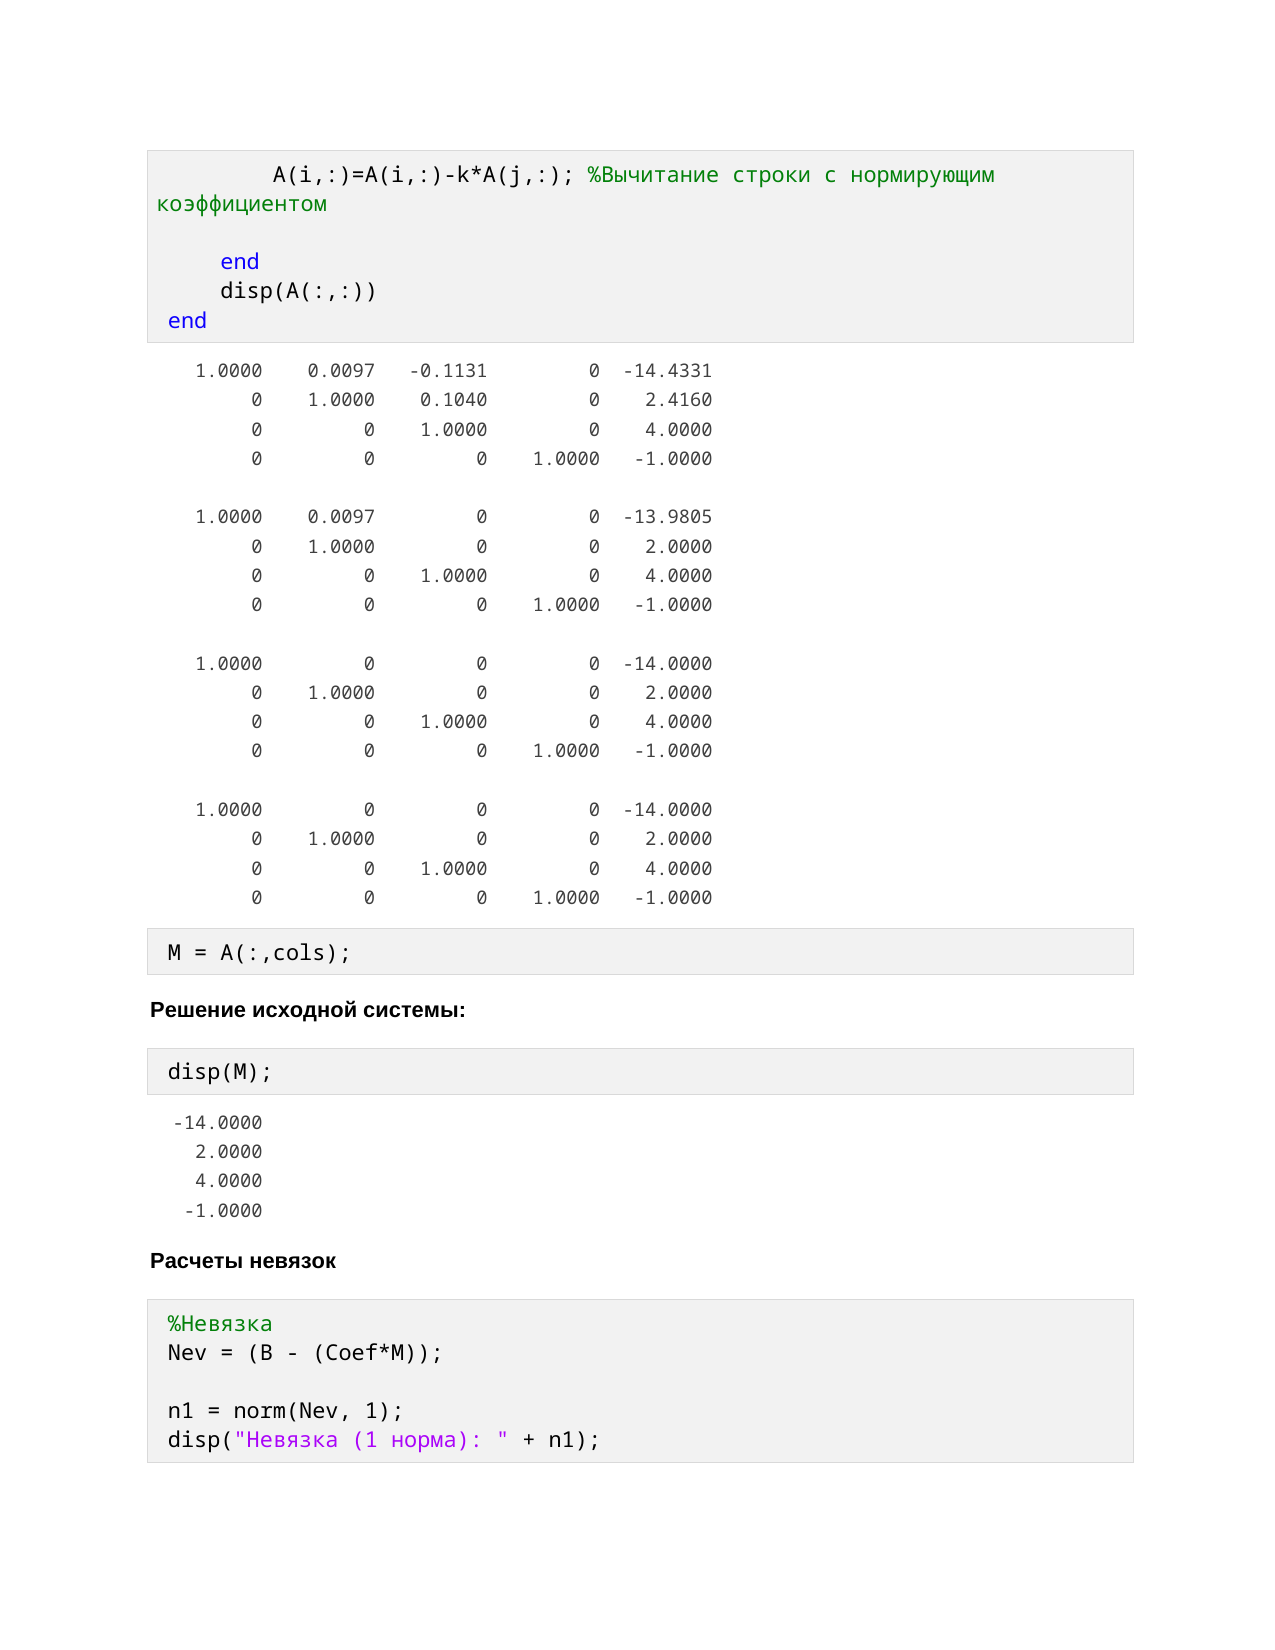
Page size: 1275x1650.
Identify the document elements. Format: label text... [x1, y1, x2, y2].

text 0 0 1.0000 0 4.0000 [150, 562, 1125, 588]
text end [148, 296, 1133, 342]
text end [148, 237, 1133, 267]
text 0 1.0000 0 0 2.0000 [150, 826, 1125, 851]
text M = A(:,cols); [148, 929, 1133, 974]
text 0 0 1.0000 0 4.0000 [150, 708, 1125, 734]
text 1.0000 0.0097 0 0 -13.9805 [150, 504, 1125, 529]
text 2.0000 [150, 1138, 1125, 1164]
text -1.0000 [150, 1197, 1125, 1222]
text %Невязка [148, 1300, 1133, 1328]
text n1 = norm(Nev, 1); [148, 1386, 1133, 1416]
text A(i,:)=A(i,:)-k*A(j,:); %Вычитание строки с нормирующим коэффициентом [148, 151, 1133, 208]
text 0 0 0 1.0000 -1.0000 [150, 884, 1125, 910]
text Решение исходной системы: [150, 997, 1125, 1022]
text 1.0000 0 0 0 -14.0000 [150, 796, 1125, 822]
text 0 0 0 1.0000 -1.0000 [150, 738, 1125, 763]
text 0 1.0000 0 0 2.0000 [150, 533, 1125, 558]
text 0 0 0 1.0000 -1.0000 [150, 591, 1125, 617]
text disp("Невязка (1 норма): " + n1); [148, 1416, 1133, 1462]
text disp(A(:,:)) [148, 267, 1133, 296]
text 0 0 1.0000 0 4.0000 [150, 855, 1125, 880]
text 1.0000 0.0097 -0.1131 0 -14.4331 [150, 357, 1125, 383]
text disp(M); [148, 1049, 1133, 1094]
text Nev = (B - (Coef*M)); [148, 1328, 1133, 1357]
text 0 1.0000 0 0 2.0000 [150, 679, 1125, 705]
text 0 1.0000 0.1040 0 2.4160 [150, 387, 1125, 412]
text 1.0000 0 0 0 -14.0000 [150, 650, 1125, 676]
text 4.0000 [150, 1168, 1125, 1193]
text 0 0 0 1.0000 -1.0000 [150, 445, 1125, 471]
text -14.0000 [150, 1109, 1125, 1134]
text Расчеты невязок [150, 1248, 1125, 1273]
text 0 0 1.0000 0 4.0000 [150, 416, 1125, 441]
